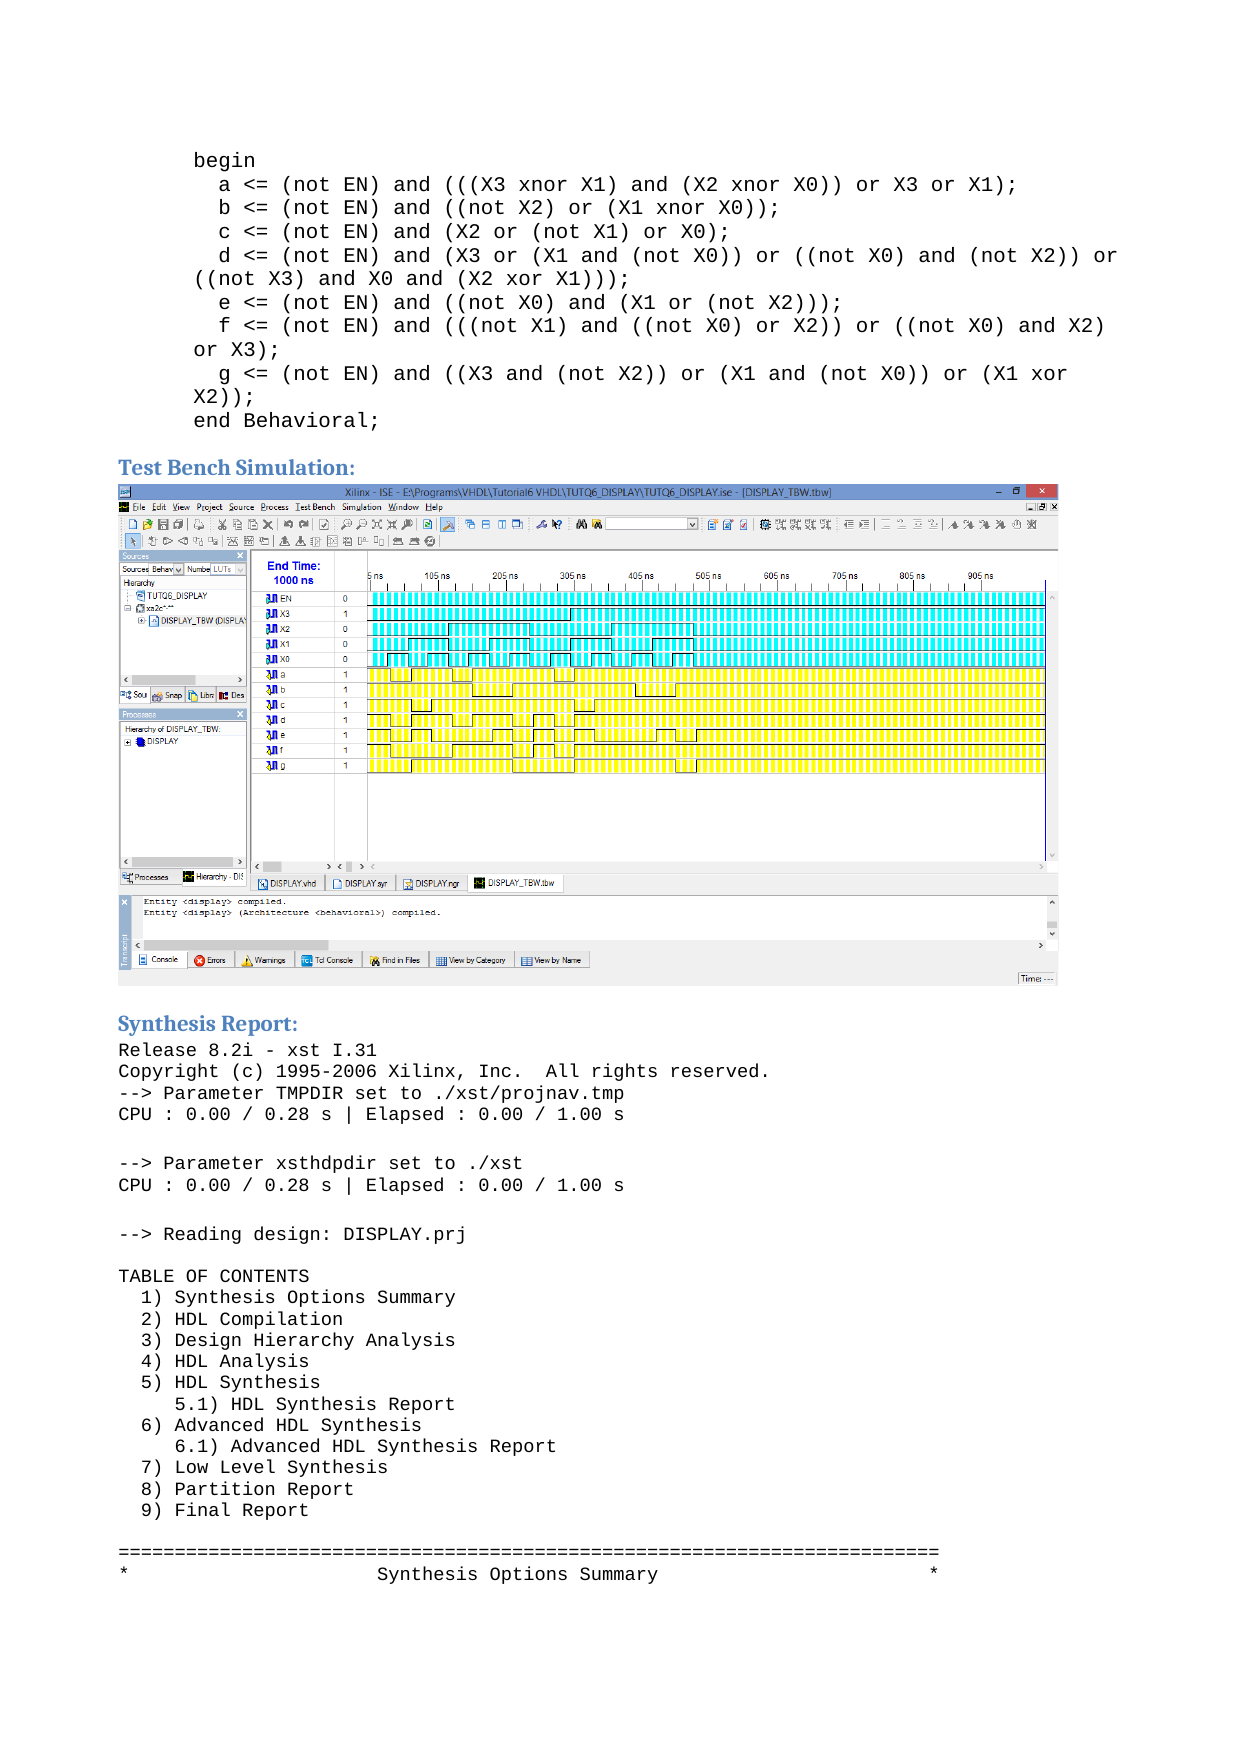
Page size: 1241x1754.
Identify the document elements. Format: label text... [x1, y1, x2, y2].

text a <= (not EN) and (((X3 xnor X1) and (X2 xnor X0)) or X3 or X1); [193, 174, 1122, 197]
text c <= (not EN) and (X2 or (not X1) or X0); [193, 221, 1122, 244]
text e <= (not EN) and ((not X0) and (X1 or (not X2))); [193, 292, 1122, 316]
text 5) HDL Synthesis [118, 1373, 1122, 1394]
text 1) Synthesis Options Summary [118, 1288, 1122, 1309]
text end Behavioral; [193, 410, 1122, 434]
text --> Parameter xsthdpdir set to ./xst [118, 1154, 1122, 1175]
text d <= (not EN) and (X3 or (X1 and (not X0)) or ((not X0) and (not X2)) or ((not X3) and X0 and (X2 xor X1))); [193, 244, 1122, 292]
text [118, 1543, 1122, 1564]
text 3) Design Hierarchy Analysis [118, 1331, 1122, 1352]
text g <= (not EN) and ((X3 and (not X2)) or (X1 and (not X0)) or (X1 xor X2)); [193, 363, 1122, 410]
text f <= (not EN) and (((not X1) and ((not X0) or X2)) or ((not X0) and X2) or X3); [193, 316, 1122, 363]
text 6) Advanced HDL Synthesis [118, 1416, 1122, 1437]
text Release 8.2i - xst I.31 [118, 1041, 1122, 1062]
text 5.1) HDL Synthesis Report [118, 1394, 1122, 1416]
text * Synthesis Options Summary * [118, 1564, 1122, 1586]
text --> Parameter TMPDIR set to ./xst/projnav.tmp [118, 1083, 1122, 1105]
text 2) HDL Compilation [118, 1309, 1122, 1331]
text CPU : 0.00 / 0.28 s | Elapsed : 0.00 / 1.00 s [118, 1105, 1122, 1126]
text 8) Partition Report [118, 1479, 1122, 1501]
subtitle Test Bench Simulation: [118, 454, 1122, 481]
picture [118, 484, 1059, 986]
text Copyright (c) 1995-2006 Xilinx, Inc. All rights reserved. [118, 1062, 1122, 1083]
text begin [193, 150, 1122, 174]
text CPU : 0.00 / 0.28 s | Elapsed : 0.00 / 1.00 s [118, 1175, 1122, 1197]
text 6.1) Advanced HDL Synthesis Report [118, 1437, 1122, 1458]
subtitle Synthesis Report: [118, 1011, 1122, 1037]
text b <= (not EN) and ((not X2) or (X1 xnor X0)); [193, 197, 1122, 221]
text 4) HDL Analysis [118, 1352, 1122, 1373]
text TABLE OF CONTENTS [118, 1267, 1122, 1288]
text --> Reading design: DISPLAY.prj [118, 1224, 1122, 1246]
text 9) Final Report [118, 1501, 1122, 1522]
text 7) Low Level Synthesis [118, 1458, 1122, 1479]
